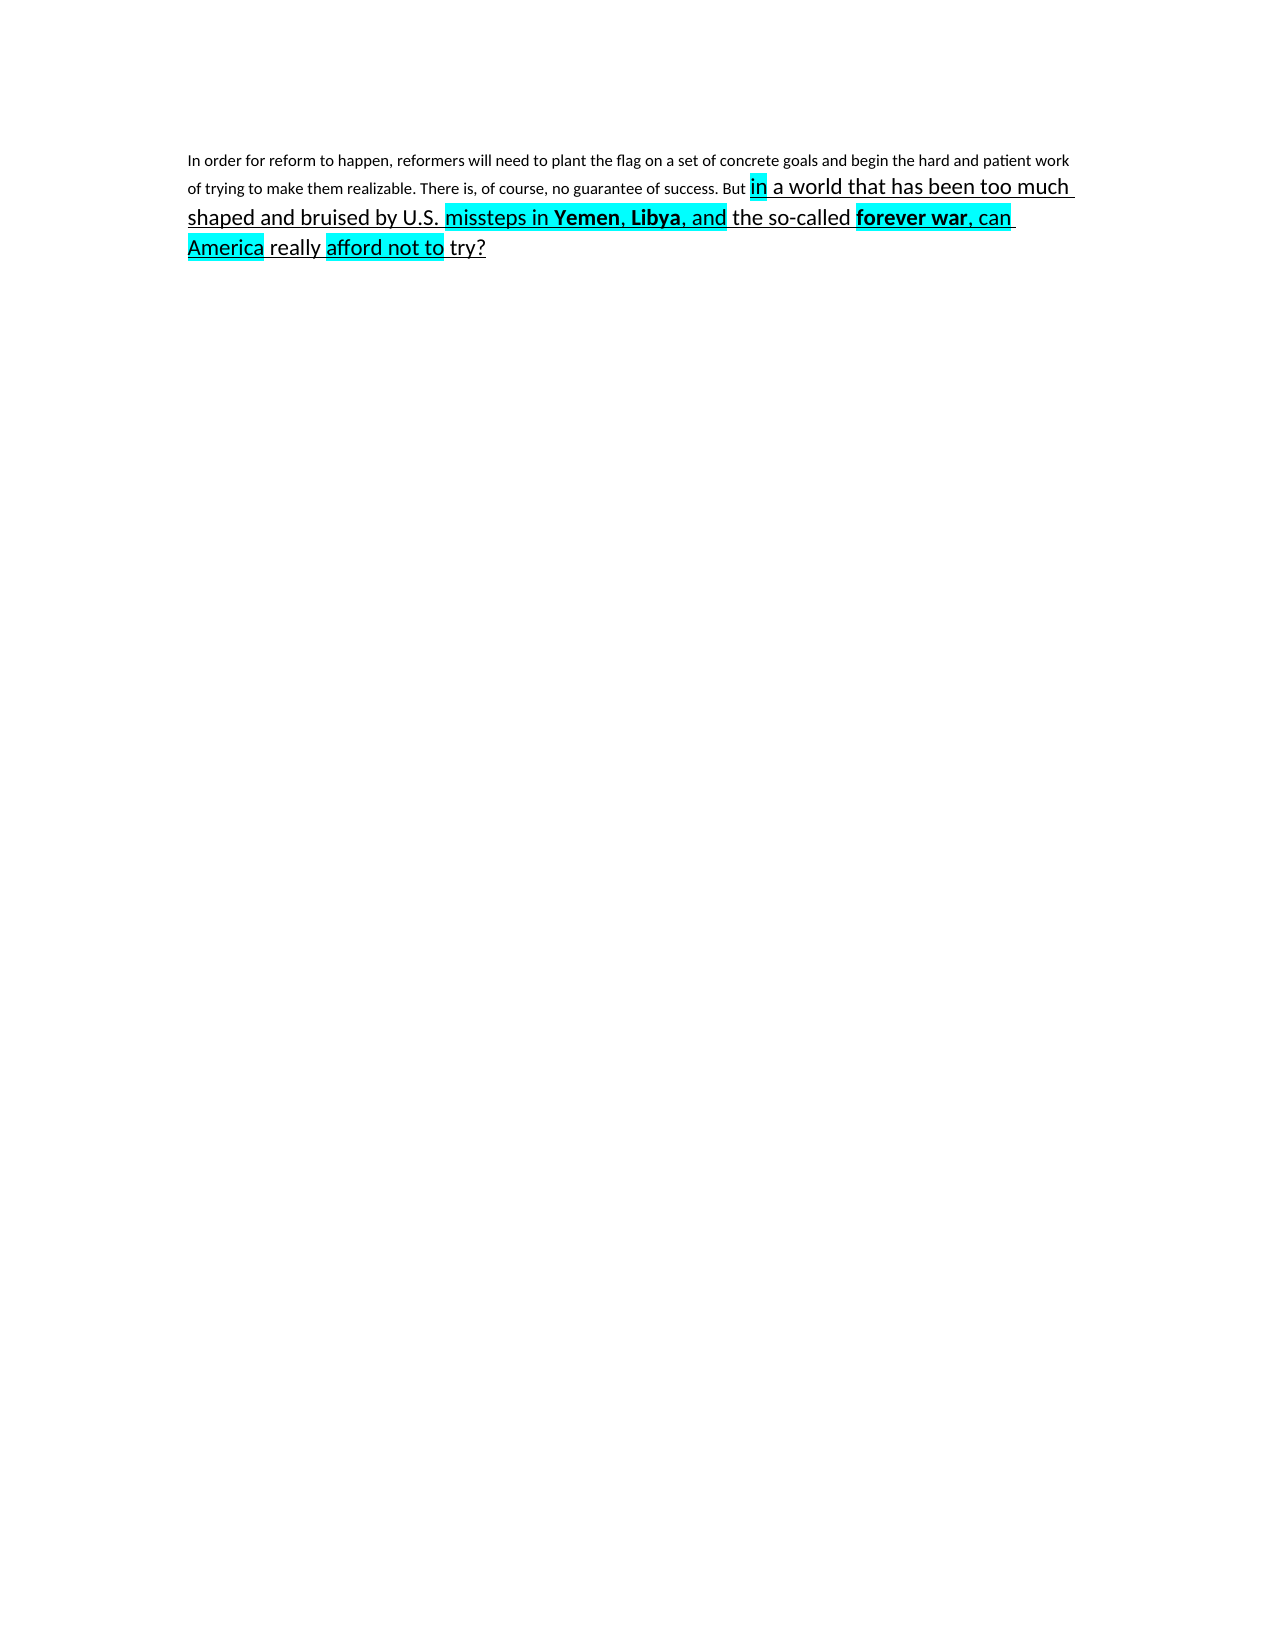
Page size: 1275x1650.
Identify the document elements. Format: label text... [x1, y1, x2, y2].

text In order for reform to happen, reformers will need to plant the flag on a set of concrete goals and begin the hard and patient work of trying to make them realizable. There is, of course, no guarantee of success. But in a world that has been too much shaped and bruised by U.S. missteps in Yemen, Libya, and the so-called forever war, can America really afford not to try? [187, 150, 1087, 261]
